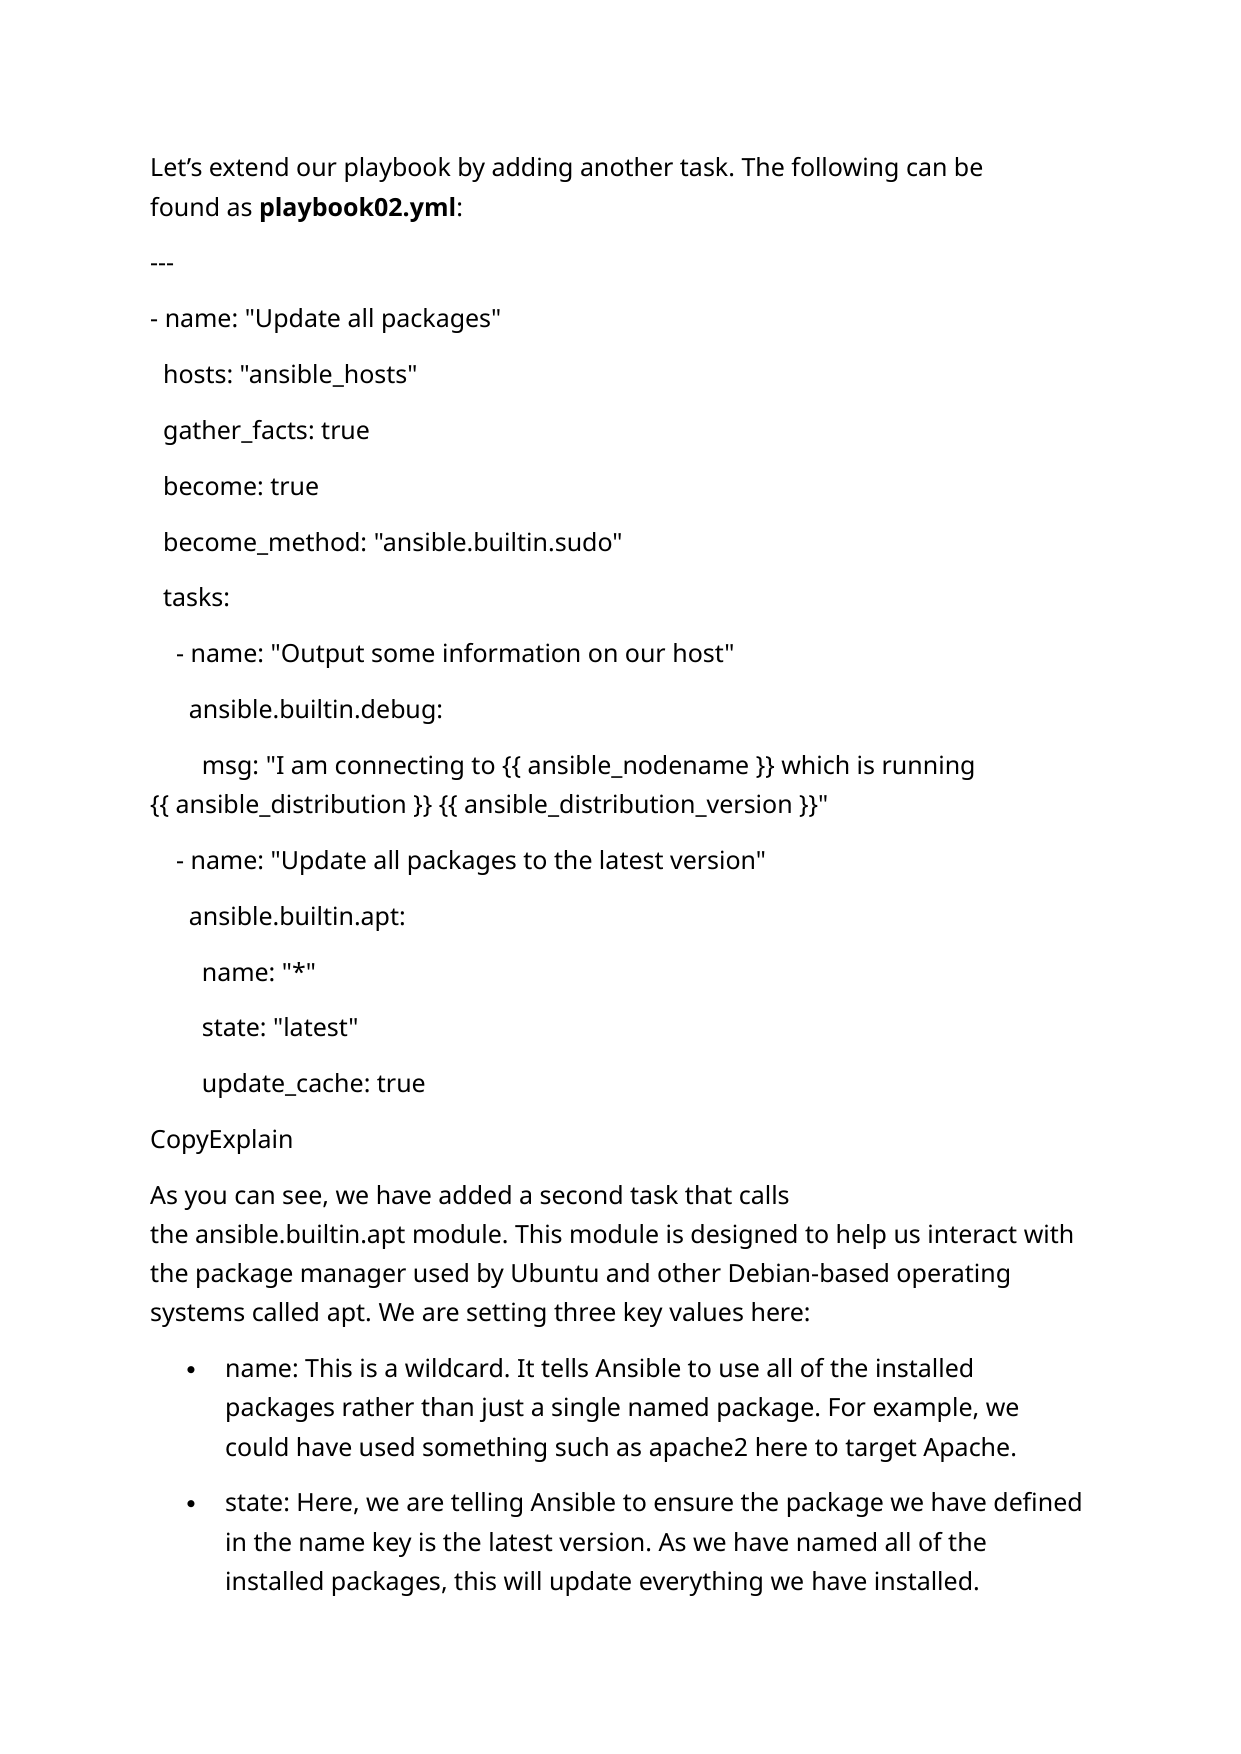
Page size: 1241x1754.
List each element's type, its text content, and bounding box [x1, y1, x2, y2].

text update_cache: true [150, 1066, 1090, 1100]
text ansible.builtin.debug: [150, 692, 1090, 726]
text - name: "Update all packages" [150, 301, 1090, 335]
text - name: "Output some information on our host" [150, 636, 1090, 670]
text gather_facts: true [150, 412, 1090, 447]
text tasks: [150, 580, 1090, 614]
text - name: "Update all packages to the latest version" [150, 842, 1090, 877]
text become_method: "ansible.builtin.sudo" [150, 524, 1090, 558]
text hosts: "ansible_hosts" [150, 357, 1090, 391]
text ansible.builtin.apt: [150, 898, 1090, 932]
text become: true [150, 468, 1090, 502]
list name: This is a wildcard. It tells Ansible to use all of the installed packages rather than just a single named package. For example, we could have used something such as apache2 here to target Apache. [187, 1351, 1090, 1463]
text As you can see, we have added a second task that calls the ansible.builtin.apt module. This module is designed to help us interact with the package manager used by Ubuntu and other Debian-based operating systems called apt. We are setting three key values here: [150, 1177, 1090, 1329]
text CopyExplain [150, 1122, 1090, 1156]
text name: "*" [150, 954, 1090, 988]
list state: Here, we are telling Ansible to ensure the package we have defined in the name key is the latest version. As we have named all of the installed packages, this will update everything we have installed. [187, 1485, 1090, 1597]
text msg: "I am connecting to {{ ansible_nodename }} which is running {{ ansible_distribution }} {{ ansible_distribution_version }}" [150, 747, 1090, 821]
text --- [150, 245, 1090, 279]
text Let’s extend our playbook by adding another task. The following can be found as playbook02.yml: [150, 150, 1090, 223]
text state: "latest" [150, 1010, 1090, 1044]
